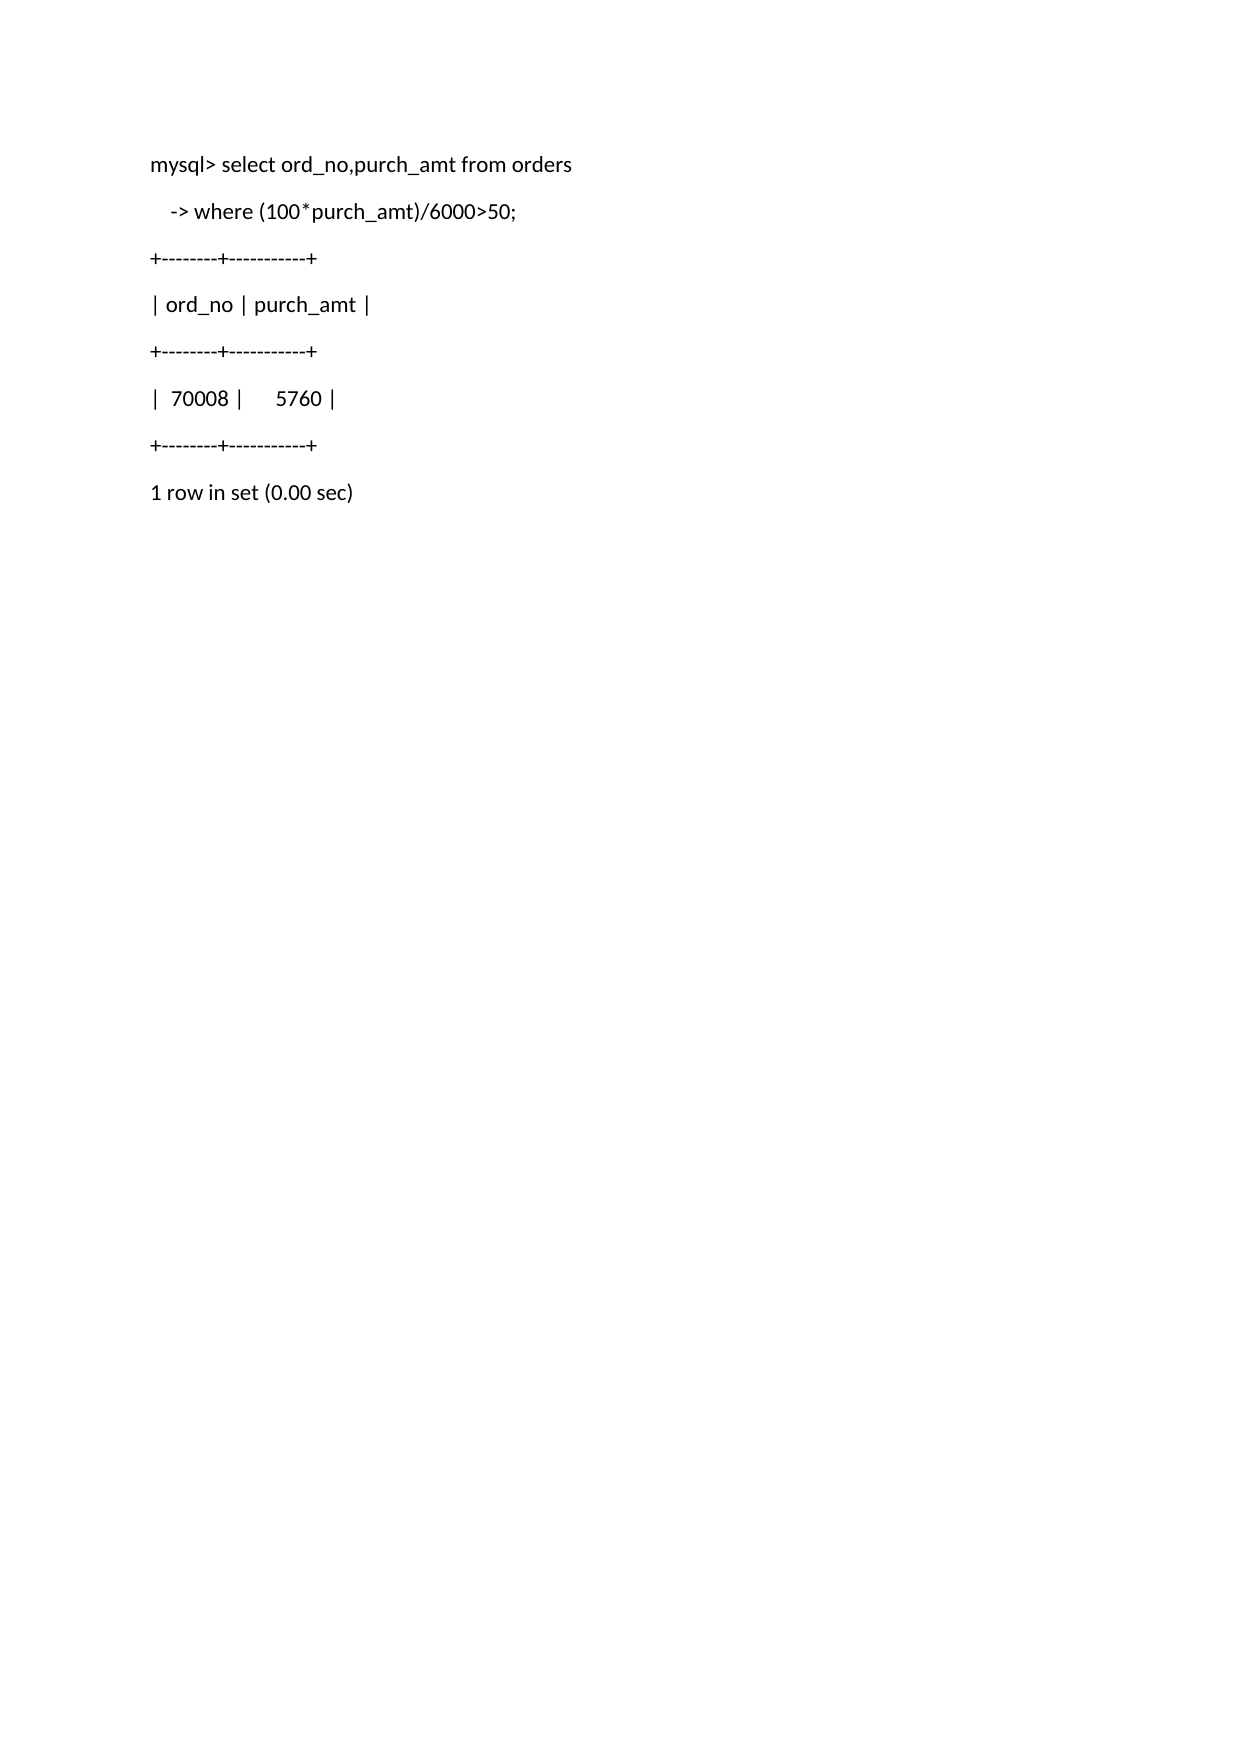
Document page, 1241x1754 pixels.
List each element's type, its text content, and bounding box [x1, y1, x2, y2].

text | ord_no | purch_amt | [150, 291, 1090, 319]
text +--------+-----------+ [150, 431, 1090, 459]
text | 70008 | 5760 | [150, 384, 1090, 412]
text mysql> select ord_no,purch_amt from orders [150, 150, 1090, 178]
text -> where (100*purch_amt)/6000>50; [150, 197, 1090, 225]
text +--------+-----------+ [150, 337, 1090, 366]
text +--------+-----------+ [150, 244, 1090, 272]
text 1 row in set (0.00 sec) [150, 478, 1090, 506]
